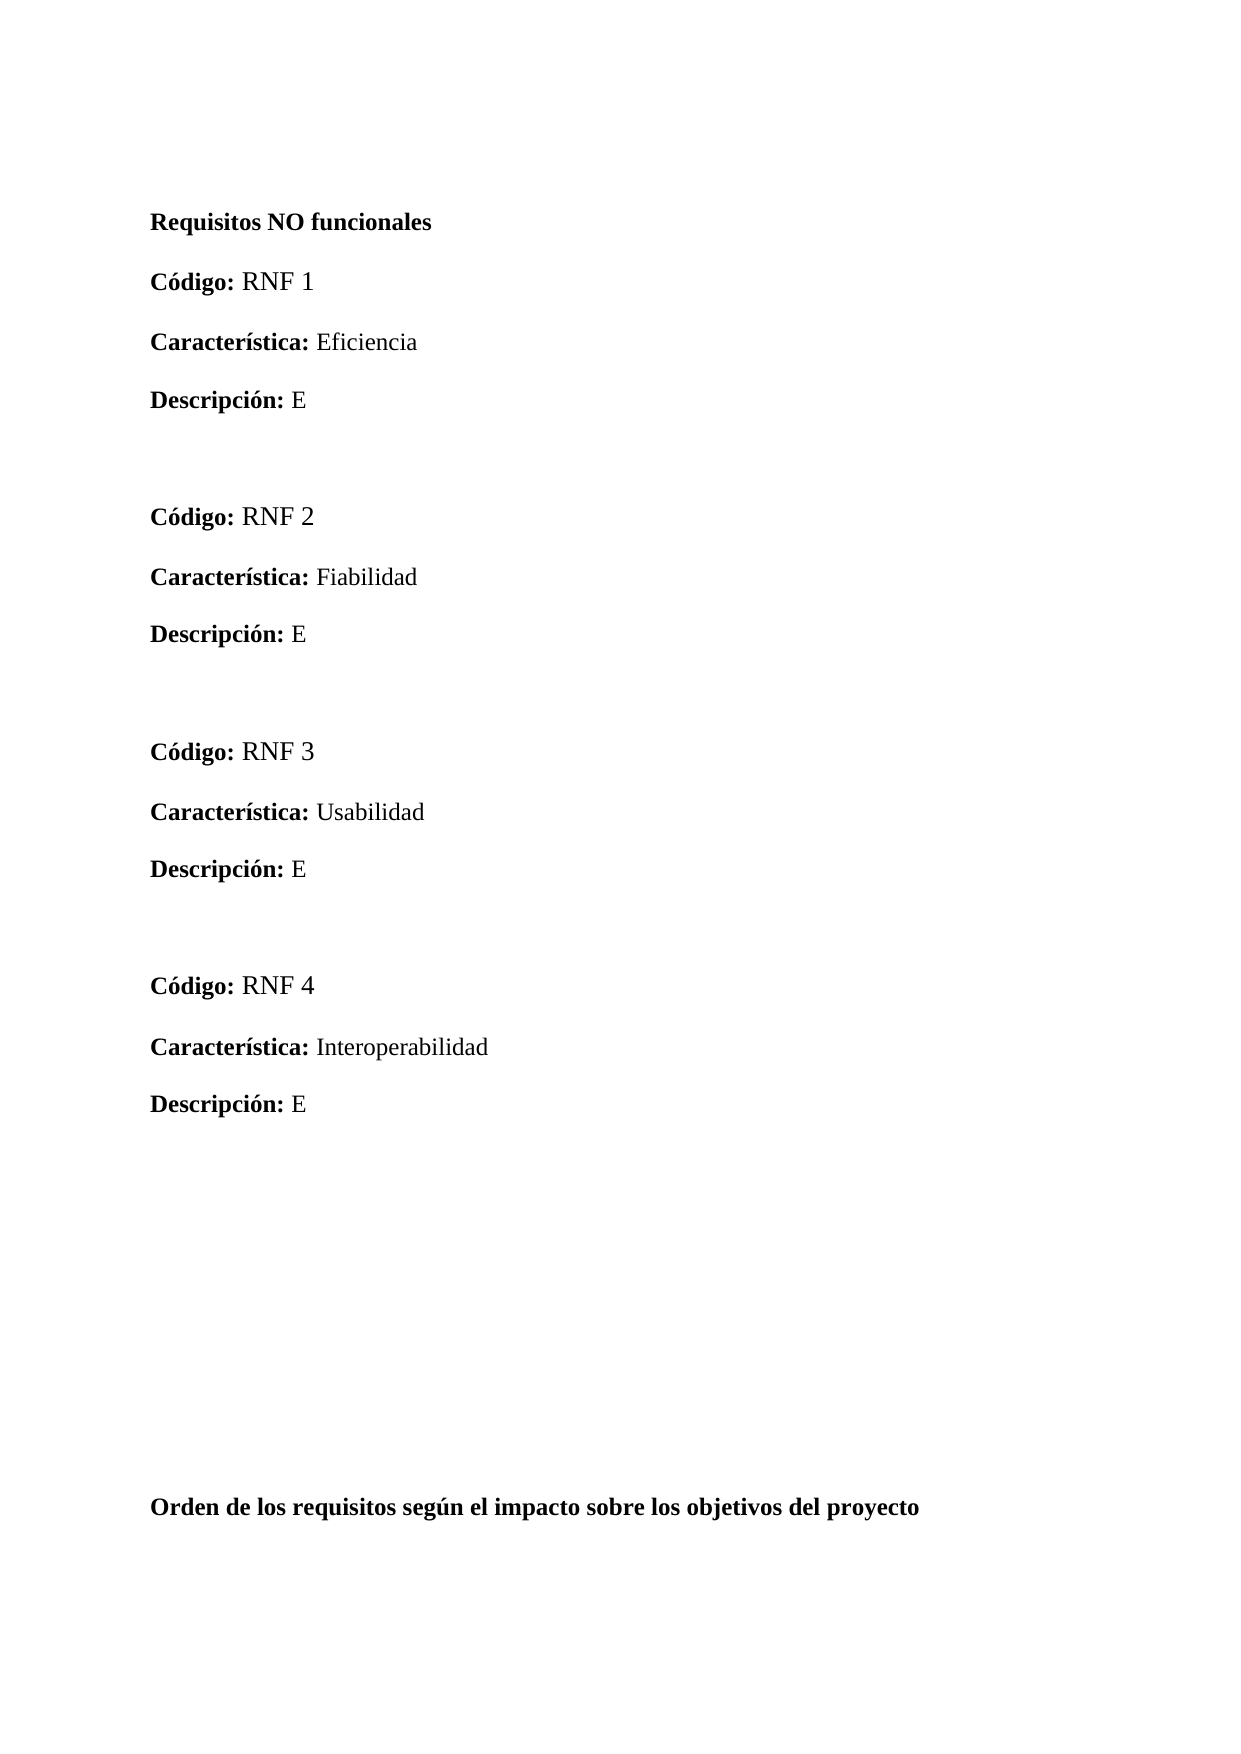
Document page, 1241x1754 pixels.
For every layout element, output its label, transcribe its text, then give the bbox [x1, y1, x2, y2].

text Característica: Usabilidad [150, 797, 1090, 826]
text Característica: Fiabilidad [150, 562, 1090, 591]
text Orden de los requisitos según el impacto sobre los objetivos del proyecto [150, 1492, 1090, 1520]
text Característica: Interoperabilidad [150, 1032, 1090, 1060]
text Código: RNF 2 [150, 500, 1090, 531]
text Código: RNF 1 [150, 265, 1090, 296]
text Descripción: E [150, 1089, 1090, 1118]
text Código: RNF 4 [150, 969, 1090, 1001]
text Código: RNF 3 [150, 734, 1090, 766]
text Descripción: E [150, 385, 1090, 413]
text Descripción: E [150, 854, 1090, 883]
text Descripción: E [150, 619, 1090, 648]
text Requisitos NO funcionales [150, 207, 1090, 236]
text Característica: Eficiencia [150, 327, 1090, 356]
